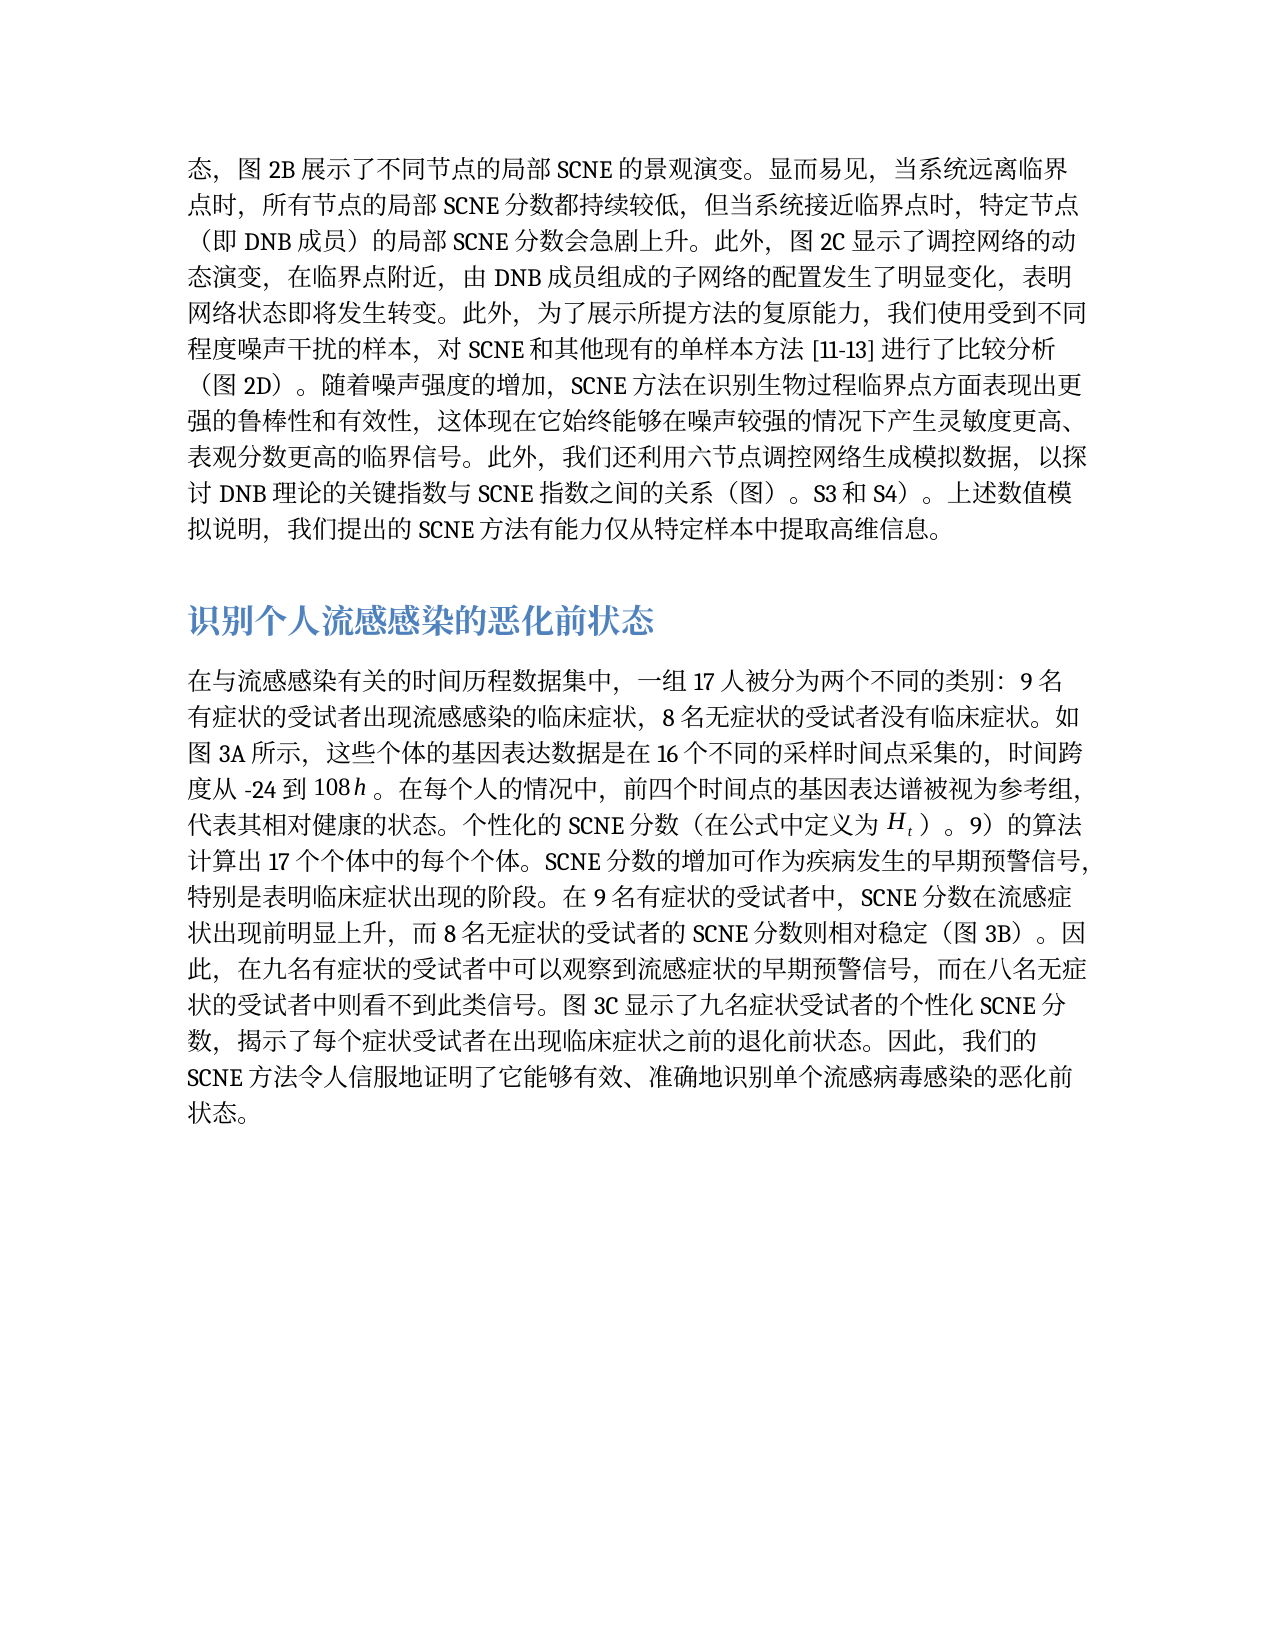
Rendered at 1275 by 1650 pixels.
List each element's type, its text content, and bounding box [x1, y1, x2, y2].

subtitle 识别个人流感感染的恶化前状态 [187, 595, 1087, 643]
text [187, 150, 1087, 545]
text 在与流感感染有关的时间历程数据集中，一组 17 人被分为两个不同的类别：9 名有症状的受试者出现流感感染的临床症状，8 名无症状的受试者没有临床症状。如图 3A 所示，这些个体的基因表达数据是在 16 个不同的采样时间点采集的，时间跨度从 -24 到 。在每个人的情况中，前四个时间点的基因表达谱被视为参考组，代表其相对健康的状态。个性化的 SCNE 分数（在公式中定义为 ）。9）的算法计算出 17 个个体中的每个个体。SCNE 分数的增加可作为疾病发生的早期预警信号，特别是表明临床症状出现的阶段。在 9 名有症状的受试者中，SCNE 分数在流感症状出现前明显上升，而 8 名无症状的受试者的 SCNE 分数则相对稳定（图 3B）。因此，在九名有症状的受试者中可以观察到流感症状的早期预警信号，而在八名无症状的受试者中则看不到此类信号。图 3C 显示了九名症状受试者的个性化 SCNE 分数，揭示了每个症状受试者在出现临床症状之前的退化前状态。因此，我们的 SCNE 方法令人信服地证明了它能够有效、准确地识别单个流感病毒感染的恶化前状态。 [187, 662, 1087, 1129]
